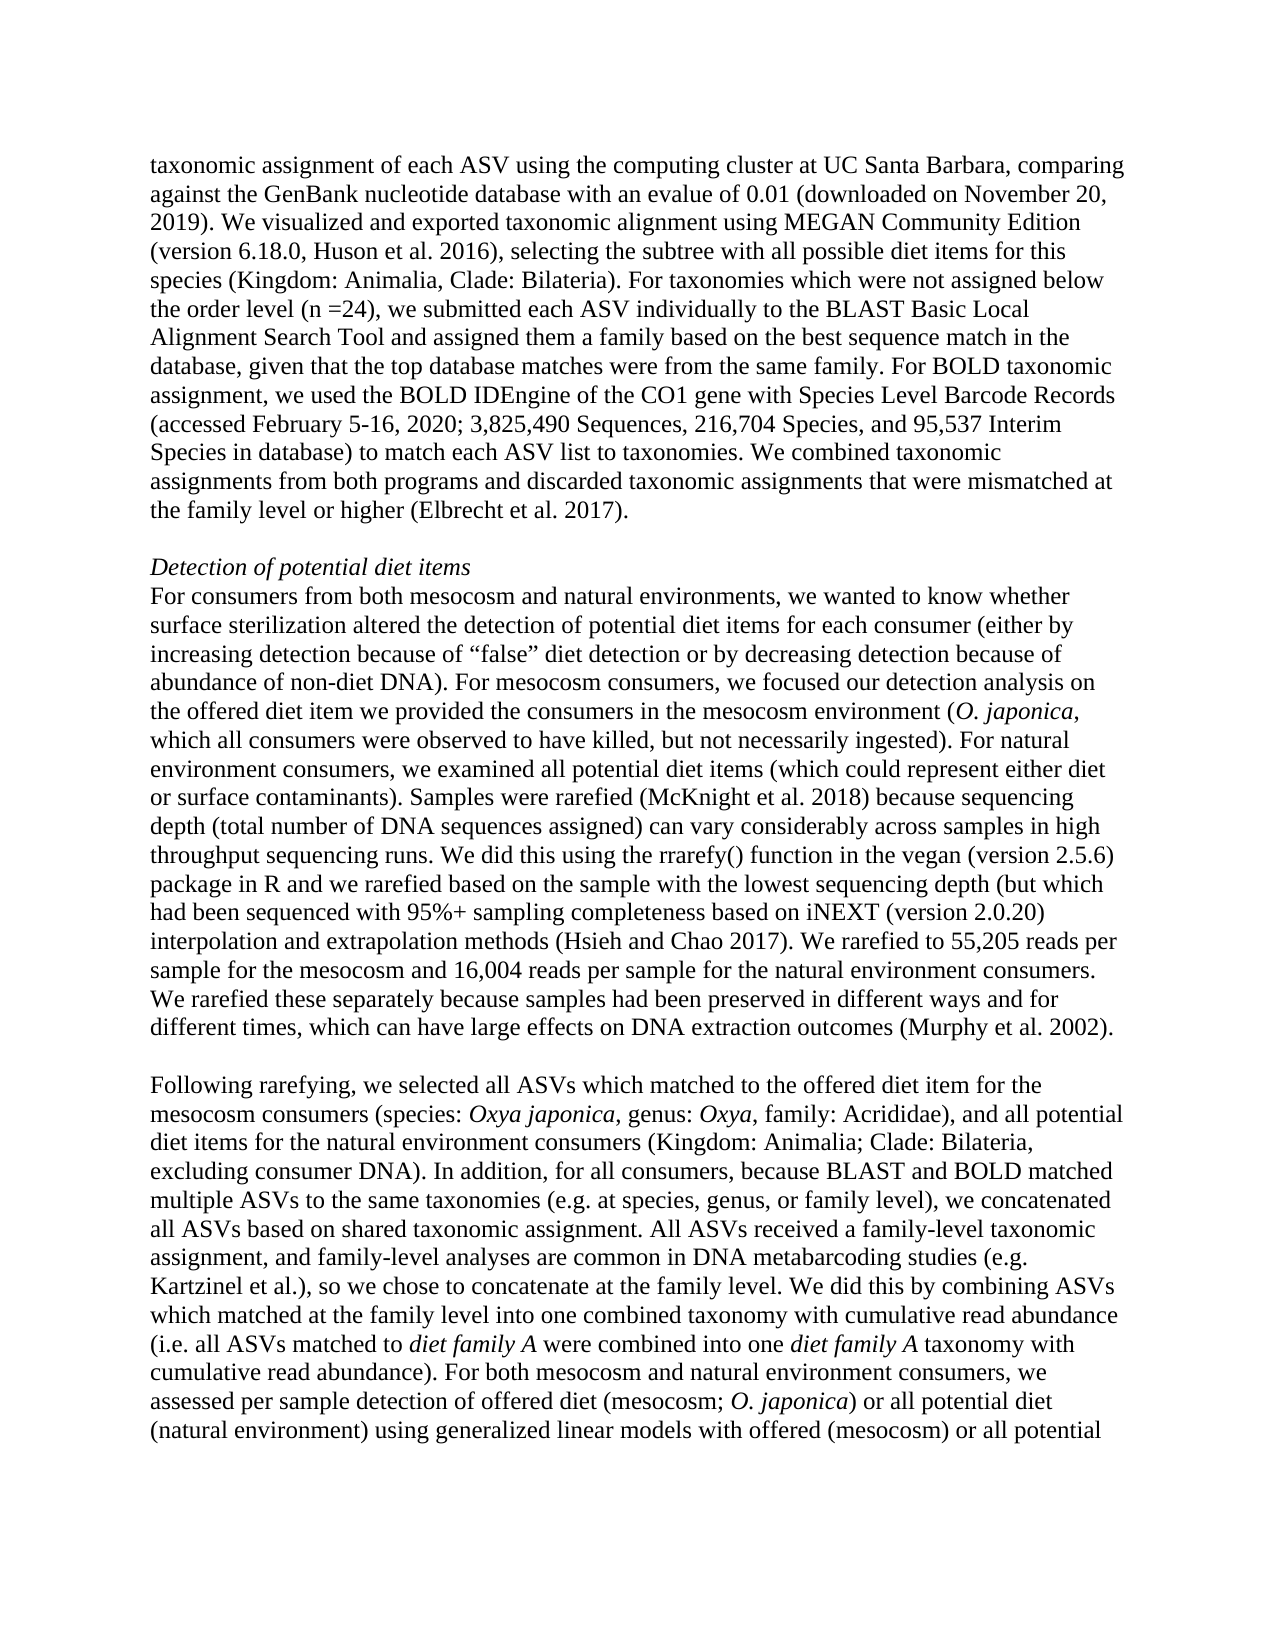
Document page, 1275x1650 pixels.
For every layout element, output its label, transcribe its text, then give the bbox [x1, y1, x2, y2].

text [150, 1070, 1125, 1444]
text Detection of potential diet items [150, 552, 1125, 581]
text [150, 150, 1125, 524]
text For consumers from both mesocosm and natural environments, we wanted to know whether surface sterilization altered the detection of potential diet items for each consumer (either by increasing detection because of “false” diet detection or by decreasing detection because of abundance of non-diet DNA). For mesocosm consumers, we focused our detection analysis on the offered diet item we provided the consumers in the mesocosm environment (O. japonica, which all consumers were observed to have killed, but not necessarily ingested). For natural environment consumers, we examined all potential diet items (which could represent either diet or surface contaminants). Samples were rarefied (McKnight et al. 2018) because sequencing depth (total number of DNA sequences assigned) can vary considerably across samples in high throughput sequencing runs. We did this using the rrarefy() function in the vegan (version 2.5.6) package in R and we rarefied based on the sample with the lowest sequencing depth (but which had been sequenced with 95%+ sampling completeness based on iNEXT (version 2.0.20) interpolation and extrapolation methods (Hsieh and Chao 2017). We rarefied to 55,205 reads per sample for the mesocosm and 16,004 reads per sample for the natural environment consumers. We rarefied these separately because samples had been preserved in different ways and for different times, which can have large effects on DNA extraction outcomes (Murphy et al. 2002). [150, 581, 1125, 1041]
